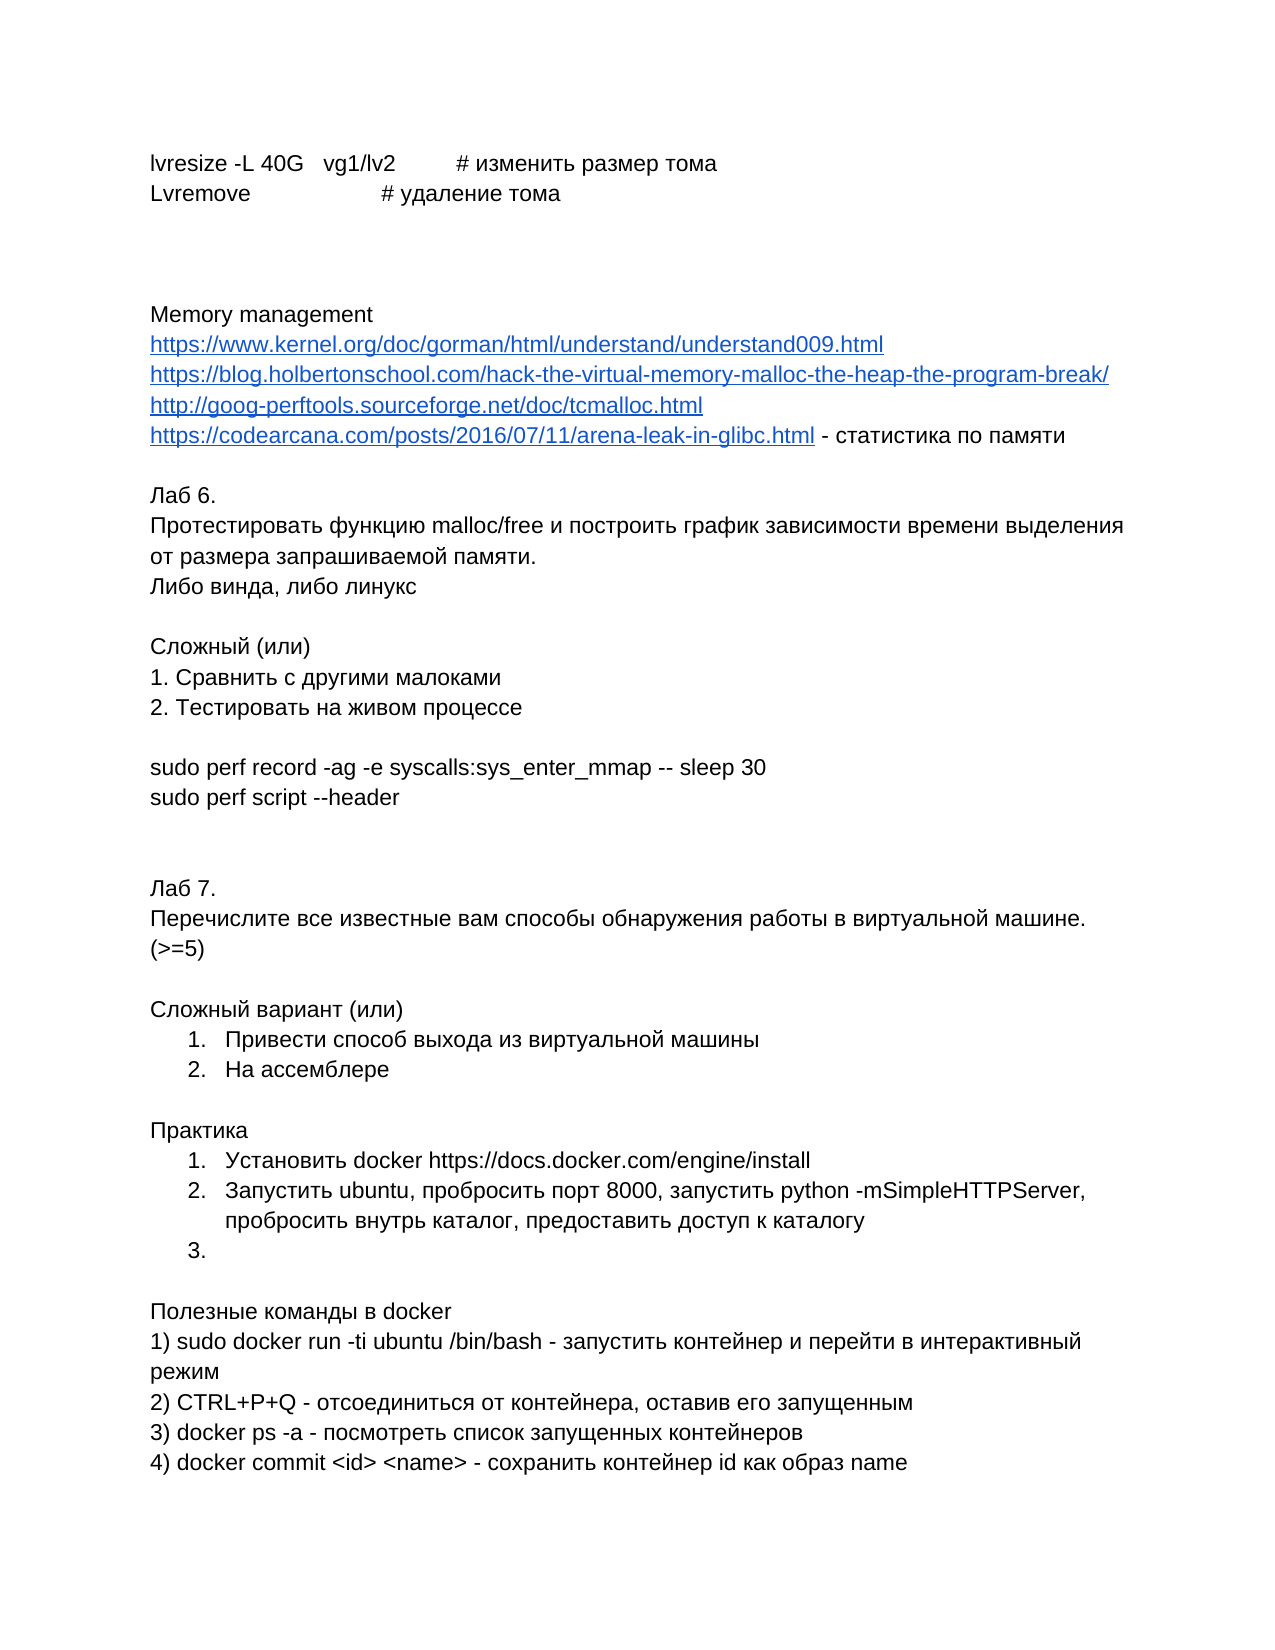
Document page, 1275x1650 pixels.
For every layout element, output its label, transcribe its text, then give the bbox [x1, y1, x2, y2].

text Lvremove # удаление тома [150, 180, 1125, 207]
text 1) sudo docker run -ti ubuntu /bin/bash - запустить контейнер и перейти в интерактивный режим [150, 1328, 1125, 1385]
text 4) docker commit <id> <name> - сохранить контейнер id как образ name [150, 1449, 1125, 1475]
text Лаб 7. [150, 875, 1125, 901]
text Сложный вариант (или) [150, 996, 1125, 1022]
text sudo perf record -ag -e syscalls:sys_enter_mmap -- sleep 30 [150, 754, 1125, 781]
text sudo perf script --header [150, 784, 1125, 811]
text Протестировать функцию malloc/free и построить график зависимости времени выделения от размера запрашиваемой памяти. [150, 512, 1125, 569]
text (>=5) [150, 935, 1125, 962]
text https://blog.holbertonschool.com/hack-the-virtual-memory-malloc-the-heap-the-program-break/ [150, 361, 1125, 388]
text Полезные команды в docker [150, 1298, 1125, 1324]
text 2) CTRL+P+Q - отсоединиться от контейнера, оставив его запущенным [150, 1388, 1125, 1415]
text lvresize -L 40G vg1/lv2 # изменить размер тома [150, 150, 1125, 176]
text https://codearcana.com/posts/2016/07/11/arena-leak-in-glibc.html - статистика по памяти [150, 422, 1125, 448]
text https://www.kernel.org/doc/gorman/html/understand/understand009.html [150, 331, 1125, 358]
text 3) docker ps -a - посмотреть список запущенных контейнеров [150, 1419, 1125, 1445]
list Привести способ выхода из виртуальной машины [187, 1026, 1125, 1052]
text Либо винда, либо линукс [150, 573, 1125, 599]
text Перечислите все известные вам способы обнаружения работы в виртуальной машине. [150, 905, 1125, 932]
text Лаб 6. [150, 482, 1125, 509]
text Практика [150, 1117, 1125, 1143]
text 1. Сравнить с другими малоками [150, 663, 1125, 690]
text 2. Тестировать на живом процессе [150, 694, 1125, 720]
text Memory management [150, 301, 1125, 327]
list Установить docker https://docs.docker.com/engine/install [187, 1147, 1125, 1173]
list Запустить ubuntu, пробросить порт 8000, запустить python -mSimpleHTTPServer, пробросить внутрь каталог, предоставить доступ к каталогу [187, 1177, 1125, 1234]
list На ассемблере [187, 1056, 1125, 1083]
text http://goog-perftools.sourceforge.net/doc/tcmalloc.html [150, 392, 1125, 418]
text Сложный (или) [150, 633, 1125, 660]
